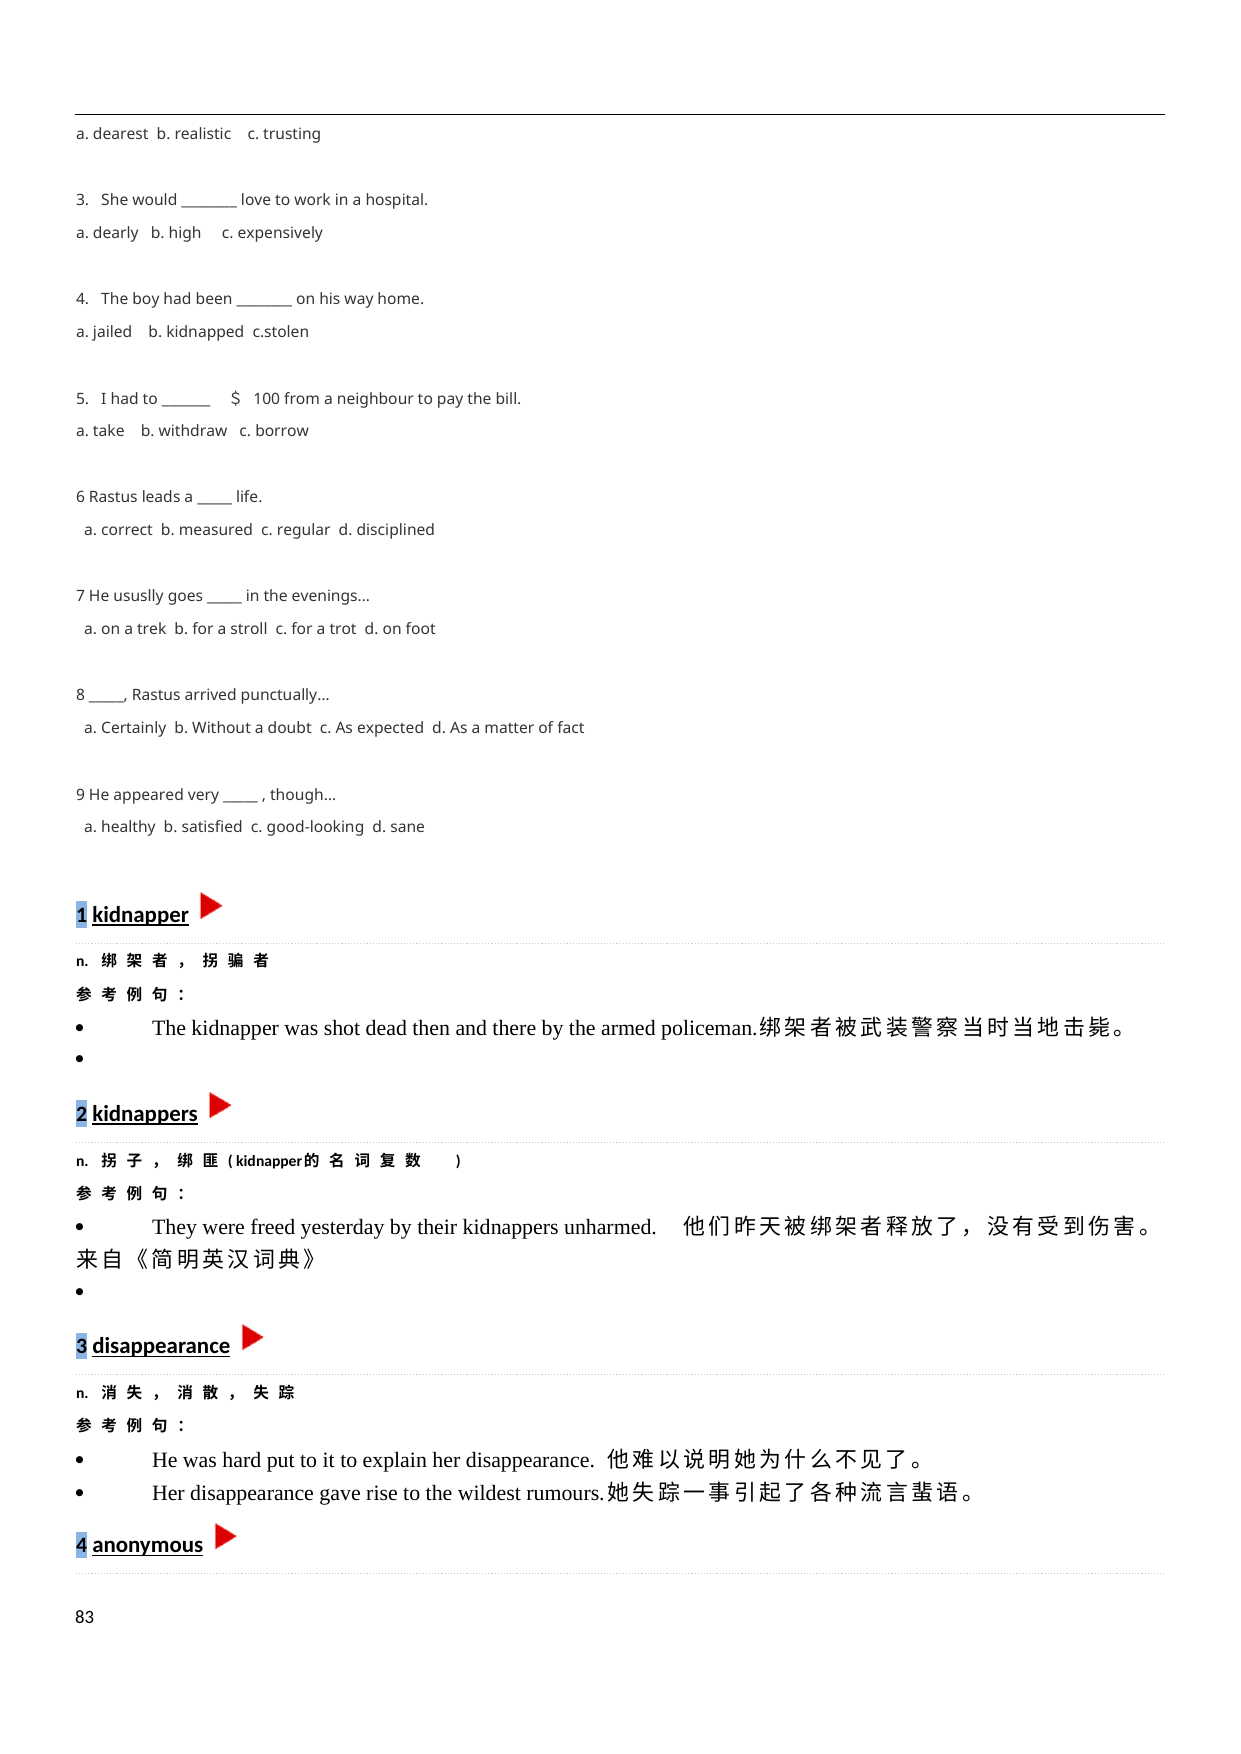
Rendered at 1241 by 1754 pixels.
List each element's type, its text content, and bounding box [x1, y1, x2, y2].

text 5. I had to _______ ＄100 from a neighbour to pay the bill. a. take b. withdraw c. borrow 6 Rastus leads a _____ life. a. correct b. measured c. regular d. disciplined 7 He ususlly goes _____ in the evenings… a. on a trek b. for a stroll c. for a trot d. on foot 8 _____, Rastus arrived punctually… a. Certainly b. Without a doubt c. As expected d. As a matter of fact 9 He appeared very _____ , though… a. healthy b. satisfied c. good-looking d. sane [76, 348, 1164, 843]
picture [193, 891, 226, 923]
picture [202, 1090, 235, 1122]
picture [235, 1322, 267, 1354]
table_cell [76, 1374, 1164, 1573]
picture [208, 1521, 240, 1553]
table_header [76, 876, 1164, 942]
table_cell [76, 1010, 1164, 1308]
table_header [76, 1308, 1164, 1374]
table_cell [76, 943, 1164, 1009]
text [76, 117, 1164, 348]
